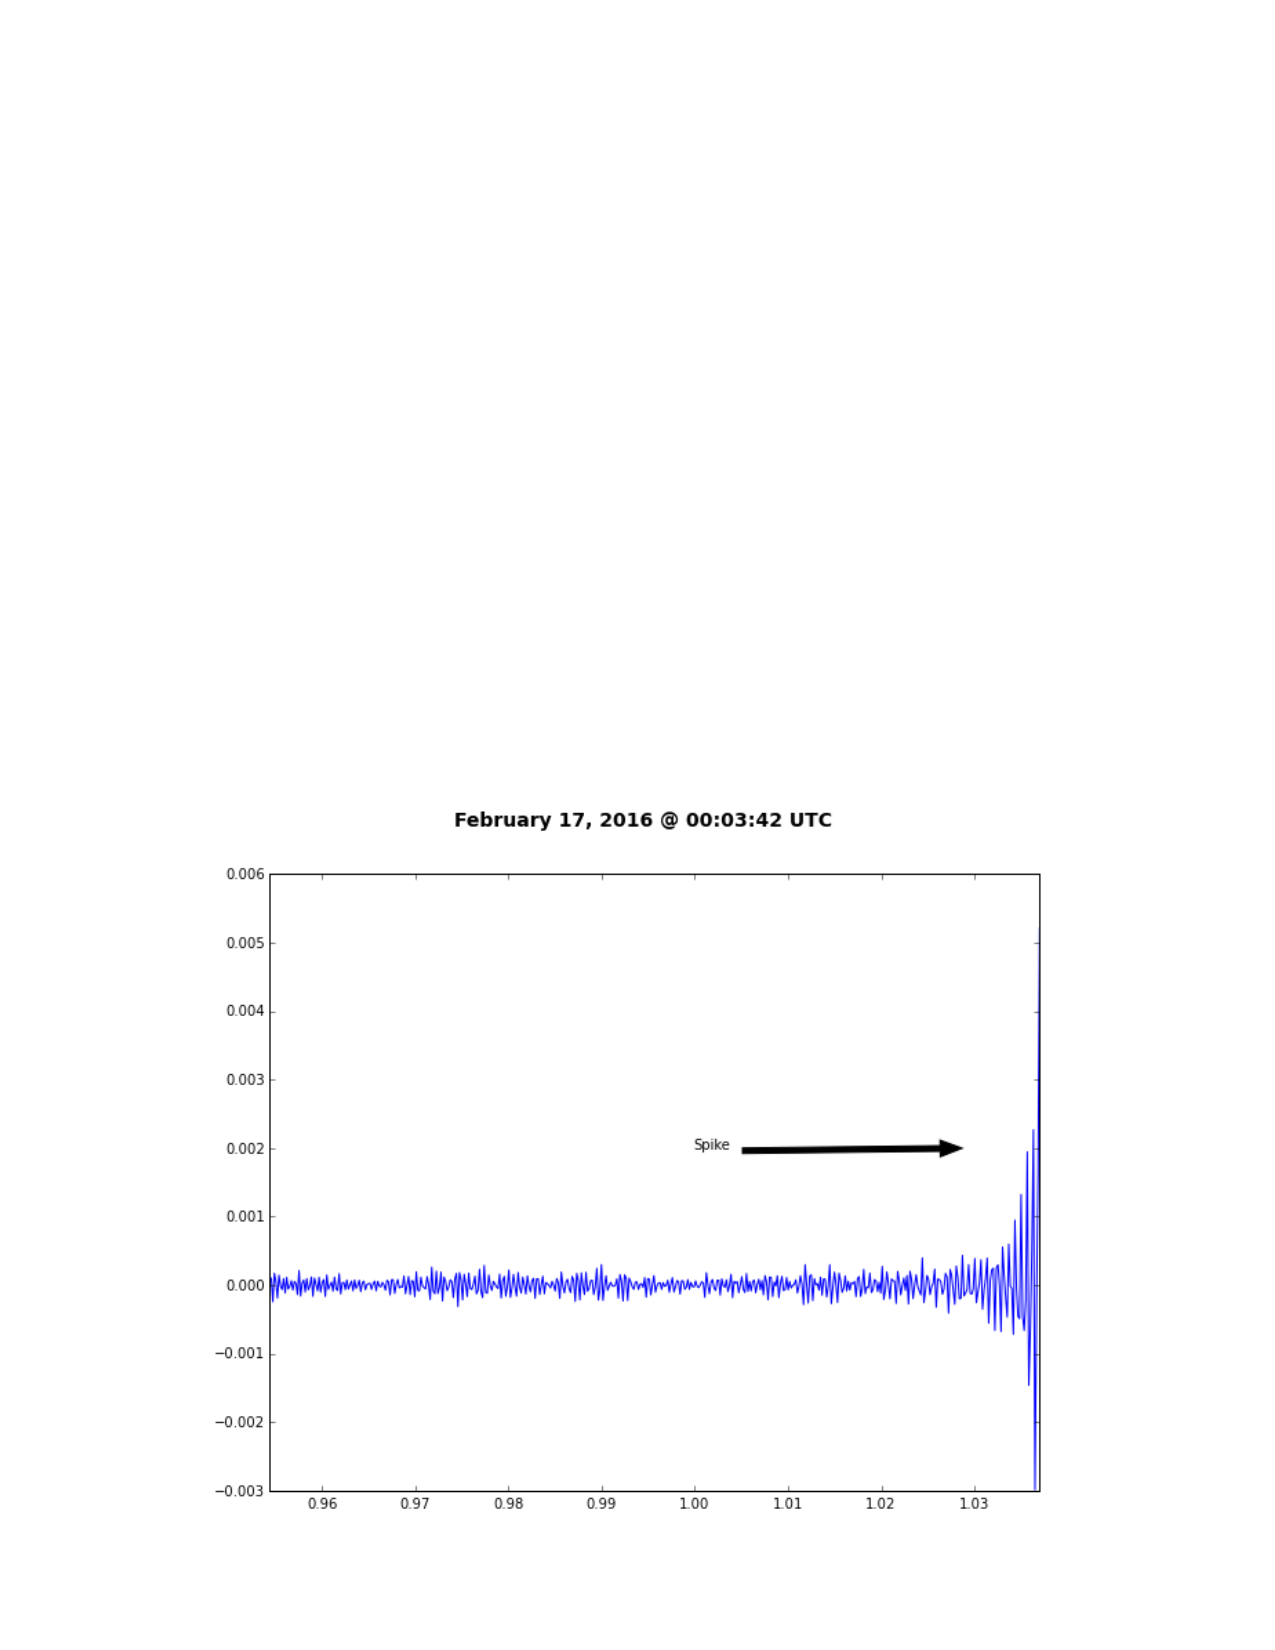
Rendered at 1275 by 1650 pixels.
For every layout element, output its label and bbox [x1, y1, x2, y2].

picture [209, 803, 1044, 1515]
